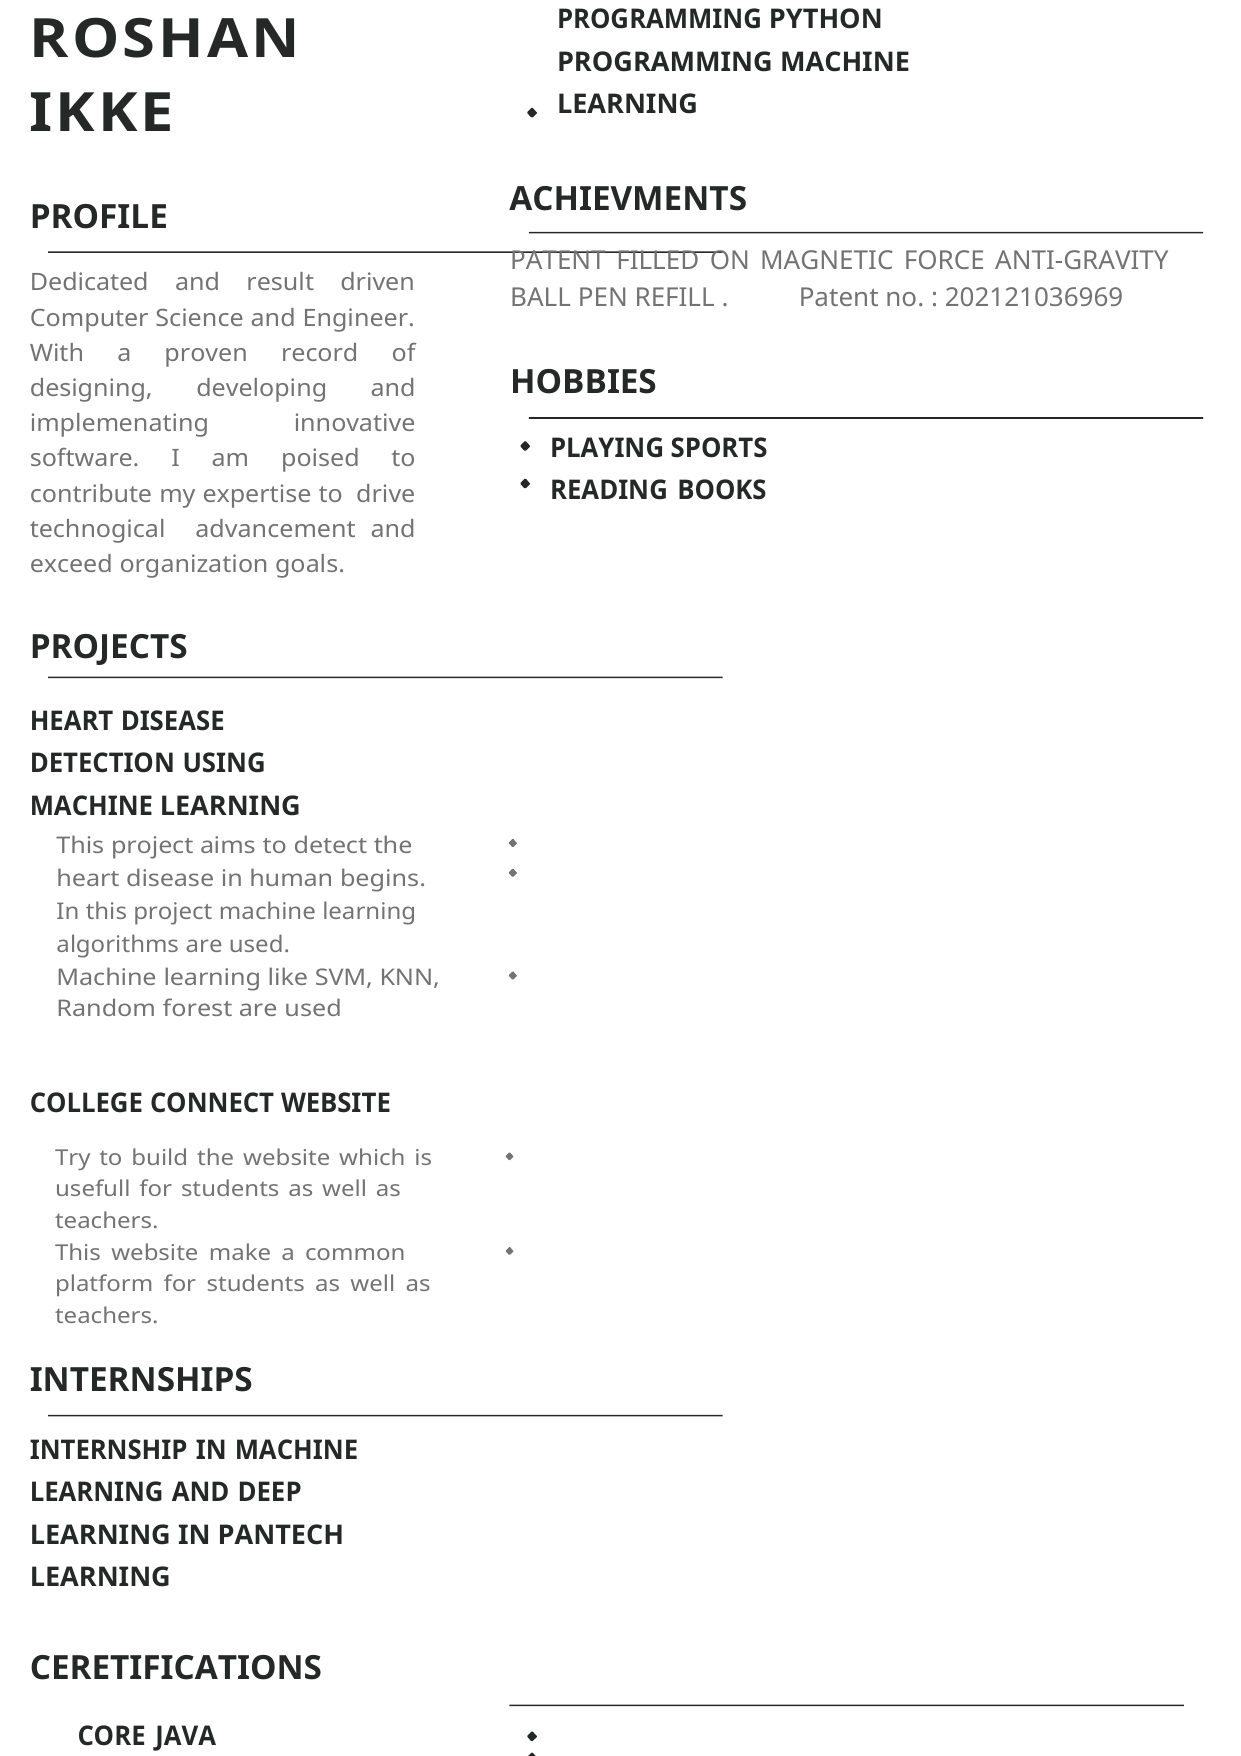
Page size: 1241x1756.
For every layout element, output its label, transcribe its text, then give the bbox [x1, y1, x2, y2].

text COLLEGE CONNECT WEBSITE [29, 1084, 441, 1121]
title ROSHAN IKKE [29, 0, 441, 147]
subtitle CERETIFICATIONS [29, 1644, 441, 1689]
subtitle HOBBIES [510, 358, 1240, 404]
subtitle PROJECTS [29, 623, 441, 669]
subtitle INTERNSHIPS [29, 1356, 441, 1401]
text Machine learning like SVM, KNN, Random forest are used [56, 961, 441, 1024]
text HEART DISEASE DETECTION USING MACHINE LEARNING [29, 701, 310, 823]
text INTERNSHIP IN MACHINE LEARNING AND DEEP LEARNING IN PANTECH LEARNING [29, 1430, 441, 1594]
text CORE JAVA PROGRAMMING PYTHON PROGRAMMING MACHINE LEARNING [77, 1716, 229, 1753]
text This project aims to detect the heart disease in human begins. In this project machine learning algorithms are used. [56, 829, 428, 959]
text CORE JAVA PROGRAMMING PYTHON PROGRAMMING MACHINE LEARNING [557, 0, 1029, 122]
text PLAYING SPORTS READING BOOKS [550, 428, 781, 507]
subtitle ACHIEVMENTS [509, 174, 1240, 220]
text PATENT FILLED ON MAGNETIC FORCE ANTI-GRAVITY BALL PEN REFILL . Patent no. : 202121036969 [510, 242, 1227, 314]
text Try to build the website which is usefull for students as well as teachers. [55, 1142, 441, 1235]
text Dedicated and result driven Computer Science and Engineer. With a proven record of designing, developing and implemenating innovative software. I am poised to contribute my expertise to drive technogical advancement and exceed organization goals. [29, 265, 415, 579]
text This website make a common platform for students as well as teachers. [55, 1237, 441, 1329]
subtitle PROFILE [29, 192, 441, 238]
